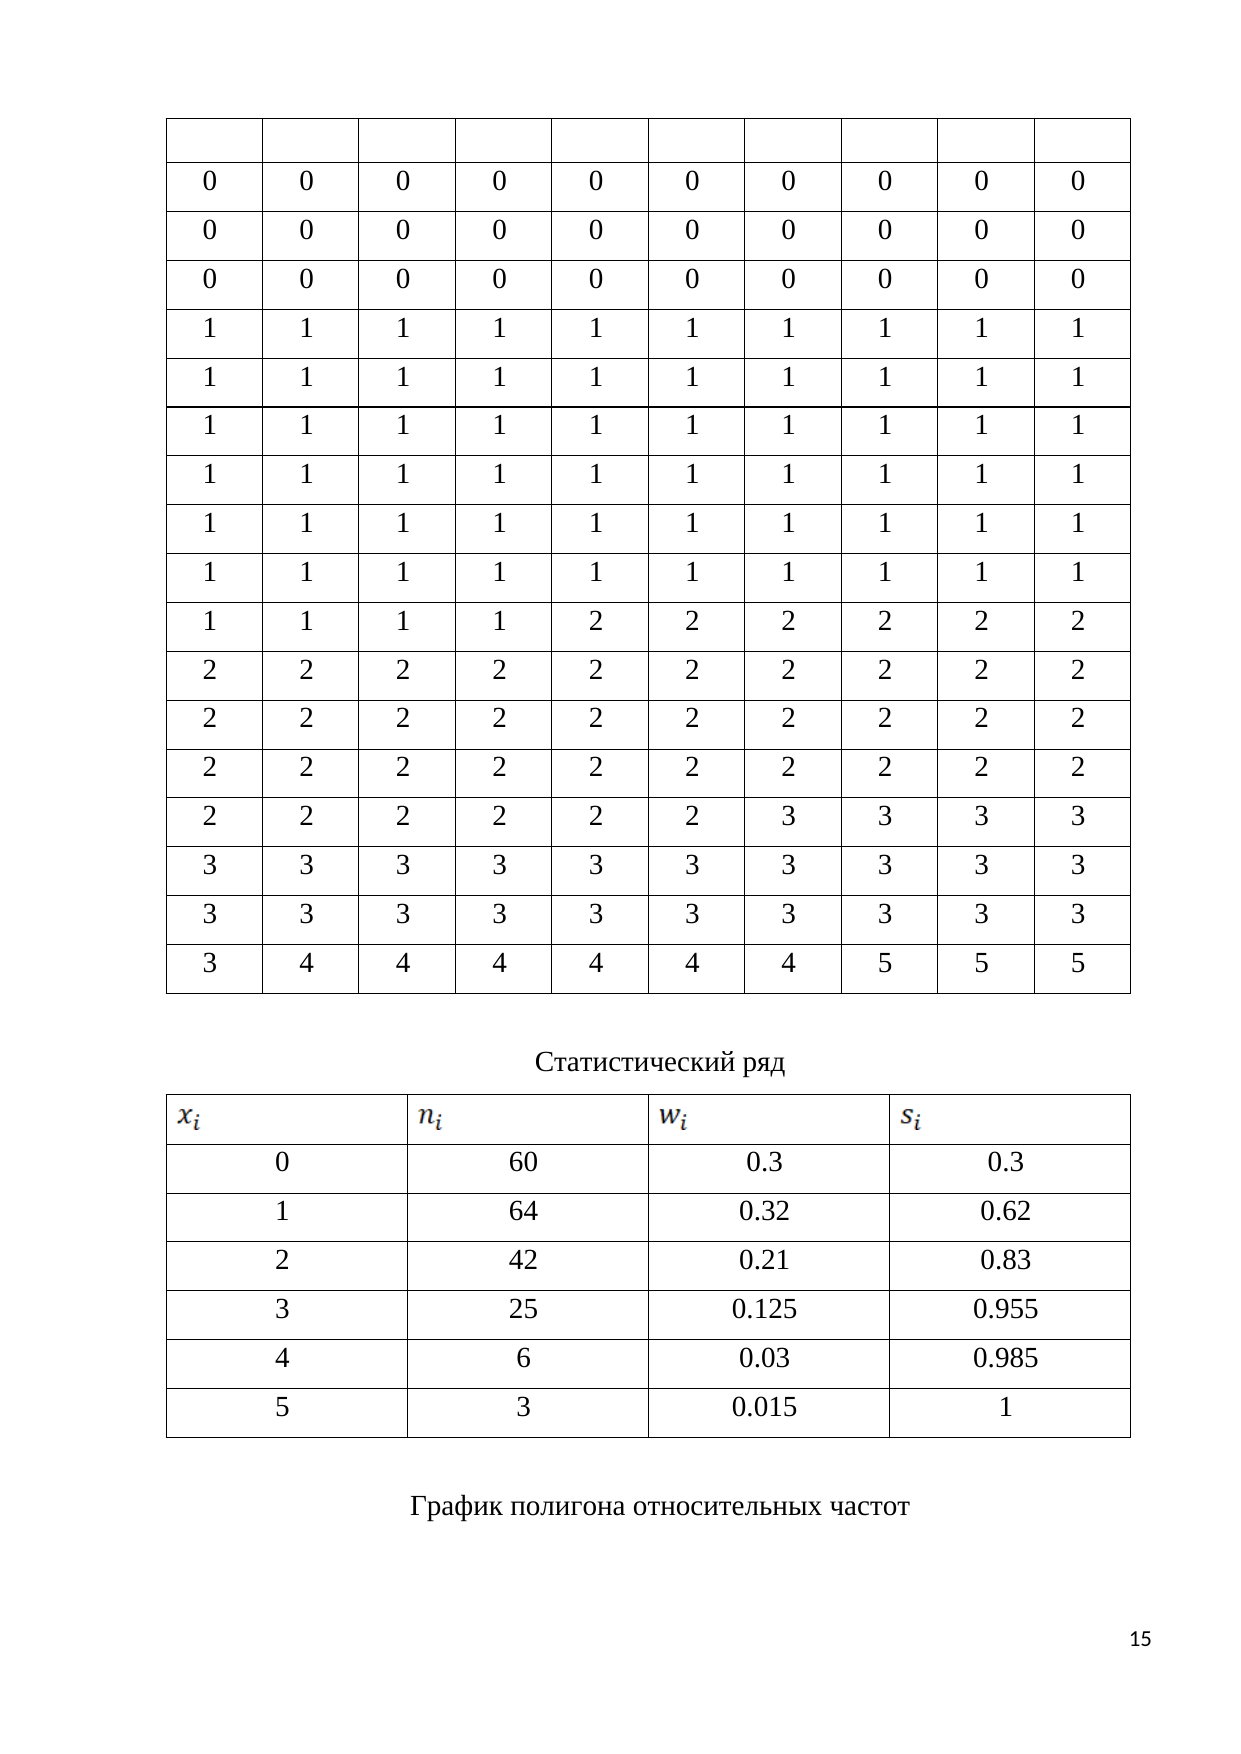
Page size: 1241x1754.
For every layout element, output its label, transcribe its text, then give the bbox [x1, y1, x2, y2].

table_cell 3 [167, 896, 262, 944]
table_cell 0 [552, 212, 648, 260]
table_cell 1 [745, 359, 841, 406]
table_cell 0 [938, 261, 1034, 309]
table_cell 1 [456, 408, 551, 455]
table_cell 0 [456, 163, 551, 211]
table_cell 0.3 [890, 1145, 1130, 1192]
table_cell 3 [842, 798, 937, 846]
table_cell 0 [745, 119, 841, 162]
table_cell 1 [552, 505, 648, 553]
table_cell 2 [167, 750, 262, 797]
table_cell 4 [456, 945, 551, 993]
table_cell 3 [408, 1389, 648, 1437]
table_cell 3 [552, 896, 648, 944]
table_cell 3 [456, 896, 551, 944]
table_cell 1 [263, 603, 358, 651]
table_cell 0 [359, 261, 455, 309]
table_cell 3 [359, 847, 455, 895]
table_cell 2 [1035, 750, 1130, 797]
table_header [408, 1095, 648, 1143]
table_cell 4 [167, 1340, 407, 1388]
table_cell 1 [649, 310, 744, 358]
table_cell 2 [745, 652, 841, 699]
table_cell 1 [456, 310, 551, 358]
table_cell 2 [263, 701, 358, 748]
table_cell 0 [167, 212, 262, 260]
table_cell 2 [649, 652, 744, 699]
table_cell 0 [842, 212, 937, 260]
table_cell 2 [842, 603, 937, 651]
table_cell 0.62 [890, 1194, 1130, 1241]
table_cell 0 [456, 212, 551, 260]
table_cell 0 [263, 212, 358, 260]
table_cell 25 [408, 1291, 648, 1339]
table_cell 2 [359, 652, 455, 699]
table_cell 1 [1035, 505, 1130, 553]
table_cell 1 [263, 359, 358, 406]
table_cell 1 [167, 408, 262, 455]
table_cell 0.83 [890, 1242, 1130, 1290]
table_cell 2 [167, 701, 262, 748]
table_cell 3 [359, 896, 455, 944]
table_cell 1 [745, 408, 841, 455]
table_cell 0 [552, 119, 648, 162]
table_cell 1 [359, 603, 455, 651]
picture [900, 1095, 924, 1130]
table_cell 2 [649, 701, 744, 748]
table_cell 0 [167, 1145, 407, 1192]
table_cell 3 [938, 798, 1034, 846]
table_cell 2 [649, 603, 744, 651]
table_cell 1 [745, 554, 841, 602]
table_cell 60 [408, 1145, 648, 1192]
table_cell 1 [359, 359, 455, 406]
table_cell 0 [456, 261, 551, 309]
table_cell 1 [745, 505, 841, 553]
table_cell 3 [263, 847, 358, 895]
table_cell 3 [842, 896, 937, 944]
table_cell 3 [649, 896, 744, 944]
table_cell 3 [552, 847, 648, 895]
table_cell 5 [1035, 945, 1130, 993]
table_cell 1 [842, 310, 937, 358]
table_cell 0 [167, 163, 262, 211]
table_cell 2 [456, 652, 551, 699]
table_cell 0 [456, 119, 551, 162]
table_cell 1 [552, 408, 648, 455]
table_cell 2 [842, 652, 937, 699]
text Статистический ряд [177, 1044, 1143, 1078]
table_cell 1 [842, 359, 937, 406]
table_cell 1 [359, 408, 455, 455]
table_cell 1 [842, 554, 937, 602]
table_cell 0 [167, 119, 262, 162]
table_cell 0 [263, 163, 358, 211]
table_cell 2 [263, 798, 358, 846]
table_cell 0 [649, 163, 744, 211]
table_cell 1 [167, 1194, 407, 1241]
table_cell 0 [842, 261, 937, 309]
table_cell 2 [456, 750, 551, 797]
table_cell 2 [167, 652, 262, 699]
table_cell 0 [745, 261, 841, 309]
table_cell 0 [359, 163, 455, 211]
table_cell 0 [552, 261, 648, 309]
table_cell 0 [649, 119, 744, 162]
table_cell 3 [1035, 798, 1130, 846]
table_cell 0 [1035, 163, 1130, 211]
table_cell 6 [408, 1340, 648, 1388]
table_cell 1 [745, 310, 841, 358]
table_cell 0.955 [890, 1291, 1130, 1339]
table_cell 2 [552, 701, 648, 748]
table_cell 1 [842, 505, 937, 553]
table_cell 4 [649, 945, 744, 993]
table_cell 1 [1035, 310, 1130, 358]
table_cell 2 [359, 750, 455, 797]
table_cell 1 [1035, 359, 1130, 406]
table_cell 1 [938, 456, 1034, 504]
table_cell 0 [359, 119, 455, 162]
table_cell 2 [649, 750, 744, 797]
table_cell 3 [938, 847, 1034, 895]
table_cell 1 [649, 408, 744, 455]
table_header [649, 1095, 889, 1143]
table_cell 0.985 [890, 1340, 1130, 1388]
table_cell 2 [938, 603, 1034, 651]
table_cell 0.32 [649, 1194, 889, 1241]
table_cell 3 [263, 896, 358, 944]
table_cell 0 [842, 163, 937, 211]
table_cell 1 [456, 359, 551, 406]
table_cell 0 [745, 163, 841, 211]
table_cell 3 [938, 896, 1034, 944]
table_cell 1 [938, 359, 1034, 406]
table_cell 5 [842, 945, 937, 993]
table_cell 0 [649, 212, 744, 260]
table_cell 0.03 [649, 1340, 889, 1388]
table_cell 2 [745, 750, 841, 797]
table_cell 1 [938, 310, 1034, 358]
table_cell 0 [1035, 261, 1130, 309]
table_cell 0.21 [649, 1242, 889, 1290]
table_cell 1 [263, 554, 358, 602]
table_cell 1 [359, 505, 455, 553]
table_cell 1 [263, 310, 358, 358]
table_cell 3 [167, 1291, 407, 1339]
table_cell 2 [552, 798, 648, 846]
table_cell 2 [1035, 652, 1130, 699]
table_cell 2 [745, 603, 841, 651]
table_cell 2 [552, 603, 648, 651]
table_cell 3 [745, 798, 841, 846]
table_cell 0 [263, 261, 358, 309]
table_cell 2 [1035, 603, 1130, 651]
text График полигона относительных частот [177, 1488, 1143, 1522]
table_cell 1 [745, 456, 841, 504]
table_cell 42 [408, 1242, 648, 1290]
table_cell 2 [167, 1242, 407, 1290]
table_cell 0.125 [649, 1291, 889, 1339]
table_cell 3 [745, 847, 841, 895]
table_cell 0 [649, 261, 744, 309]
table_cell 1 [359, 554, 455, 602]
table_cell 2 [456, 701, 551, 748]
table_cell 2 [649, 798, 744, 846]
table_header [890, 1095, 1130, 1143]
table_cell 2 [938, 701, 1034, 748]
table_cell 0 [1035, 119, 1130, 162]
table_cell 0 [167, 261, 262, 309]
table_cell 1 [938, 554, 1034, 602]
table_cell 3 [1035, 847, 1130, 895]
table_cell 5 [167, 1389, 407, 1437]
table_cell 0 [552, 163, 648, 211]
table_cell 3 [167, 847, 262, 895]
table_cell 1 [456, 505, 551, 553]
table_cell 0.3 [649, 1145, 889, 1192]
table_cell 1 [456, 554, 551, 602]
table_cell 3 [745, 896, 841, 944]
table_cell 2 [456, 798, 551, 846]
table_cell 2 [842, 701, 937, 748]
table_cell 2 [263, 652, 358, 699]
table_cell 2 [1035, 701, 1130, 748]
table_cell 4 [552, 945, 648, 993]
table_cell 1 [938, 408, 1034, 455]
table_cell 2 [745, 701, 841, 748]
table_cell 0 [745, 212, 841, 260]
table_cell 0.015 [649, 1389, 889, 1437]
table_cell 1 [649, 505, 744, 553]
table_cell 1 [552, 456, 648, 504]
table_cell 0 [938, 119, 1034, 162]
table_cell 3 [456, 847, 551, 895]
table_cell 1 [167, 359, 262, 406]
table_cell 0 [938, 163, 1034, 211]
table_cell 1 [167, 554, 262, 602]
table_cell 4 [359, 945, 455, 993]
table_cell 1 [1035, 456, 1130, 504]
table_cell 1 [938, 505, 1034, 553]
table_cell 3 [1035, 896, 1130, 944]
table_cell 2 [552, 652, 648, 699]
table_cell 0 [938, 212, 1034, 260]
table_header [167, 1095, 407, 1143]
table_cell 2 [359, 701, 455, 748]
table_cell 1 [890, 1389, 1130, 1437]
table_cell 1 [649, 359, 744, 406]
table_cell 1 [456, 456, 551, 504]
table_cell 2 [842, 750, 937, 797]
table_cell 0 [842, 119, 937, 162]
picture [418, 1095, 445, 1130]
table_cell 2 [552, 750, 648, 797]
table_cell 1 [359, 456, 455, 504]
table_cell 1 [1035, 554, 1130, 602]
table_cell 0 [359, 212, 455, 260]
table_cell 2 [938, 750, 1034, 797]
table_cell 64 [408, 1194, 648, 1241]
table_cell 1 [842, 408, 937, 455]
table_cell 1 [649, 554, 744, 602]
table_cell 5 [938, 945, 1034, 993]
table_cell 1 [552, 554, 648, 602]
table_cell 1 [359, 310, 455, 358]
table_cell 1 [842, 456, 937, 504]
table_cell 0 [1035, 212, 1130, 260]
table_cell 2 [359, 798, 455, 846]
table_cell 2 [263, 750, 358, 797]
table_cell 1 [649, 456, 744, 504]
table_cell 1 [167, 456, 262, 504]
table_cell 4 [263, 945, 358, 993]
picture [177, 1095, 203, 1130]
table_cell 3 [649, 847, 744, 895]
picture [659, 1095, 690, 1130]
table_cell 2 [167, 798, 262, 846]
table_cell 3 [167, 945, 262, 993]
table_cell 1 [167, 505, 262, 553]
table_cell 1 [1035, 408, 1130, 455]
table_cell 4 [745, 945, 841, 993]
table_cell 1 [263, 408, 358, 455]
table_cell 1 [552, 310, 648, 358]
table_cell 1 [167, 603, 262, 651]
table_cell 0 [263, 119, 358, 162]
table_cell 1 [552, 359, 648, 406]
table_cell 1 [263, 505, 358, 553]
table_cell 1 [456, 603, 551, 651]
table_cell 2 [938, 652, 1034, 699]
table_cell 1 [167, 310, 262, 358]
table_cell 1 [263, 456, 358, 504]
table_cell 3 [842, 847, 937, 895]
